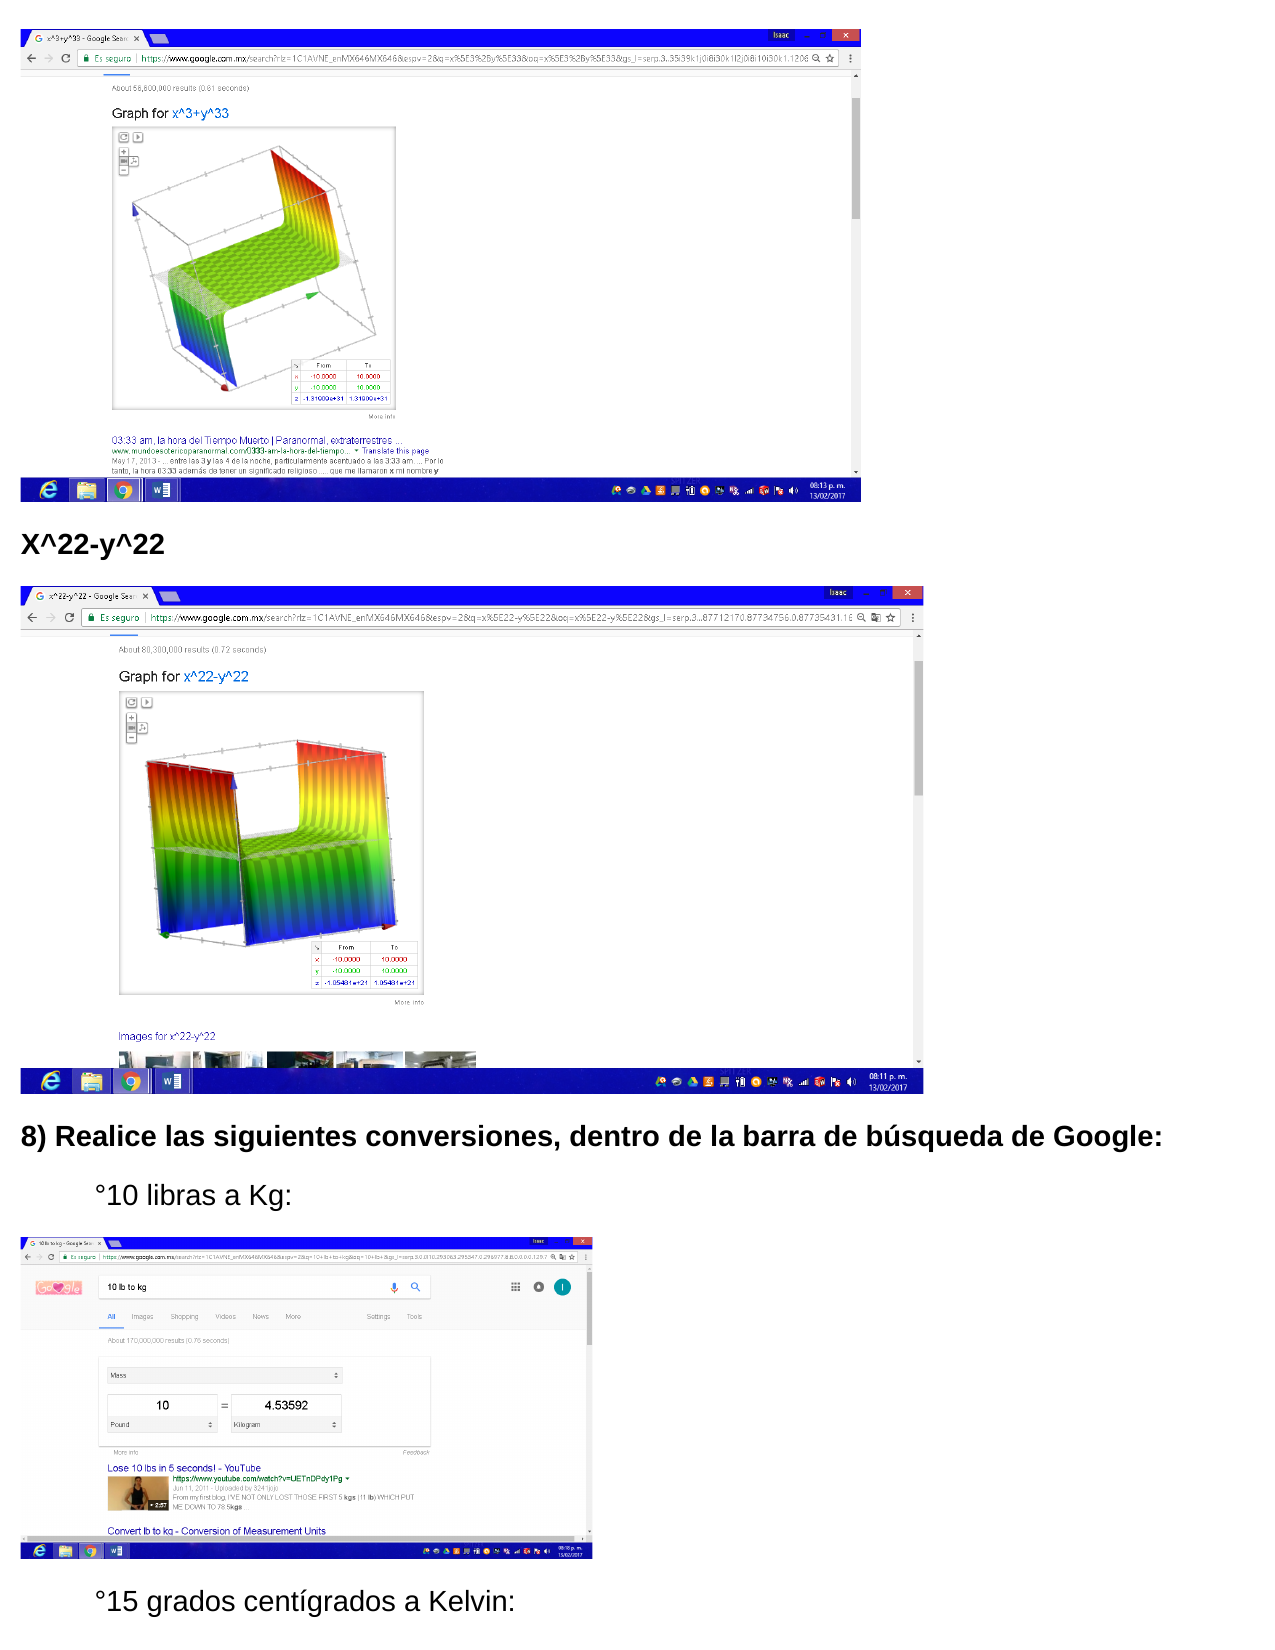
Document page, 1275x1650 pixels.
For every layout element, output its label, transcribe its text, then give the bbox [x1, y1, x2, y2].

text 8) Realice las siguientes conversiones, dentro de la barra de búsqueda de Google: [21, 1119, 1249, 1152]
text °10 libras a Kg: [21, 1178, 1249, 1212]
text °15 grados centígrados a Kelvin: [21, 1584, 1249, 1618]
text X^22-y^22 [21, 527, 1249, 561]
picture [20, 1237, 593, 1559]
picture [20, 586, 924, 1094]
picture [20, 29, 861, 502]
